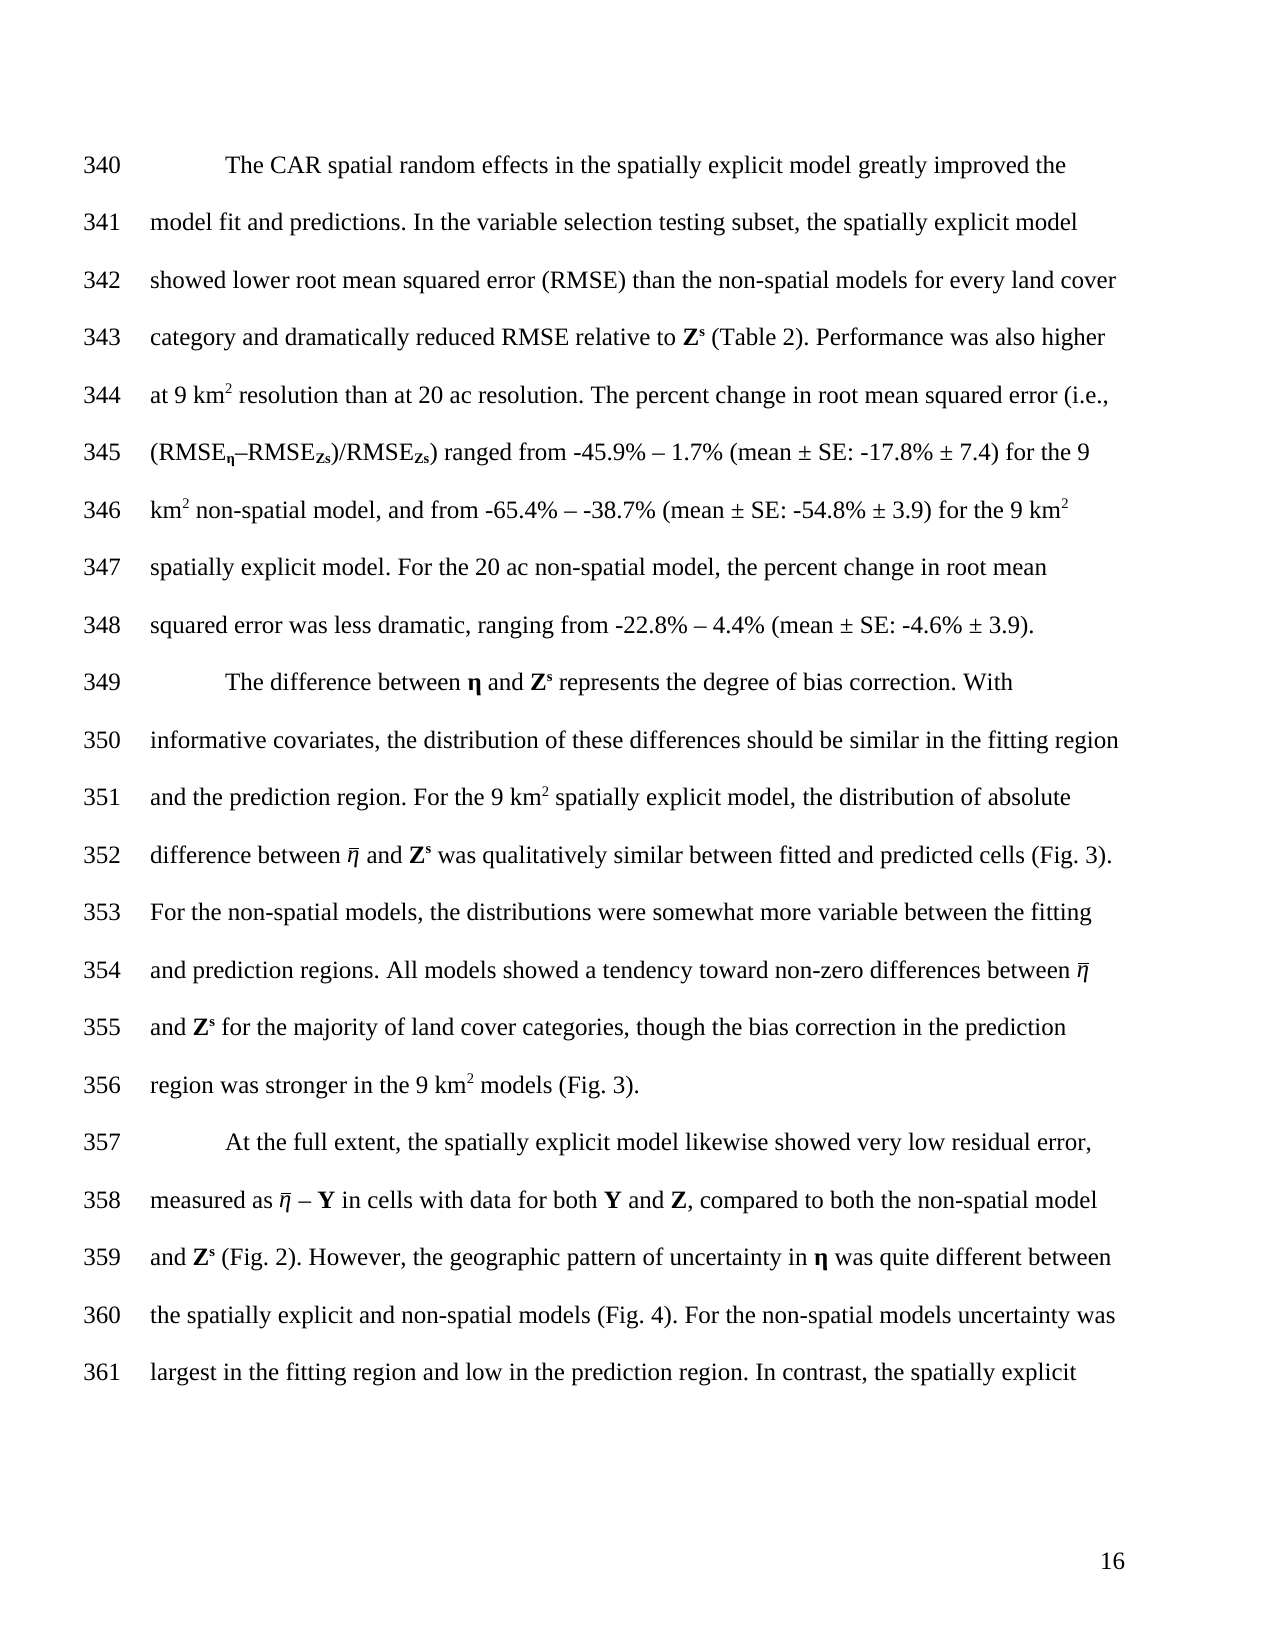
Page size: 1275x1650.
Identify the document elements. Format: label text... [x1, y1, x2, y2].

text The CAR spatial random effects in the spatially explicit model greatly improved the model fit and predictions. In the variable selection testing subset, the spatially explicit model showed lower root mean squared error (RMSE) than the non-spatial models for every land cover category and dramatically reduced RMSE relative to Zs (Table 2). Performance was also higher at 9 km2 resolution than at 20 ac resolution. The percent change in root mean squared error (i.e., (RMSEη–RMSEZs)/RMSEZs) ranged from -45.9% – 1.7% (mean ± SE: -17.8% ± 7.4) for the 9 km2 non-spatial model, and from -65.4% – -38.7% (mean ± SE: -54.8% ± 3.9) for the 9 km2 spatially explicit model. For the 20 ac non-spatial model, the percent change in root mean squared error was less dramatic, ranging from -22.8% – 4.4% (mean ± SE: -4.6% ± 3.9). [150, 150, 1125, 639]
text The difference between η and Zs represents the degree of bias correction. With informative covariates, the distribution of these differences should be similar in the fitting region and the prediction region. For the 9 km2 spatially explicit model, the distribution of absolute difference between and Zs was qualitatively similar between fitted and predicted cells (Fig. 3). For the non-spatial models, the distributions were somewhat more variable between the fitting and prediction regions. All models showed a tendency toward non-zero differences between and Zs for the majority of land cover categories, though the bias correction in the prediction region was stronger in the 9 km2 models (Fig. 3). [150, 667, 1125, 1099]
